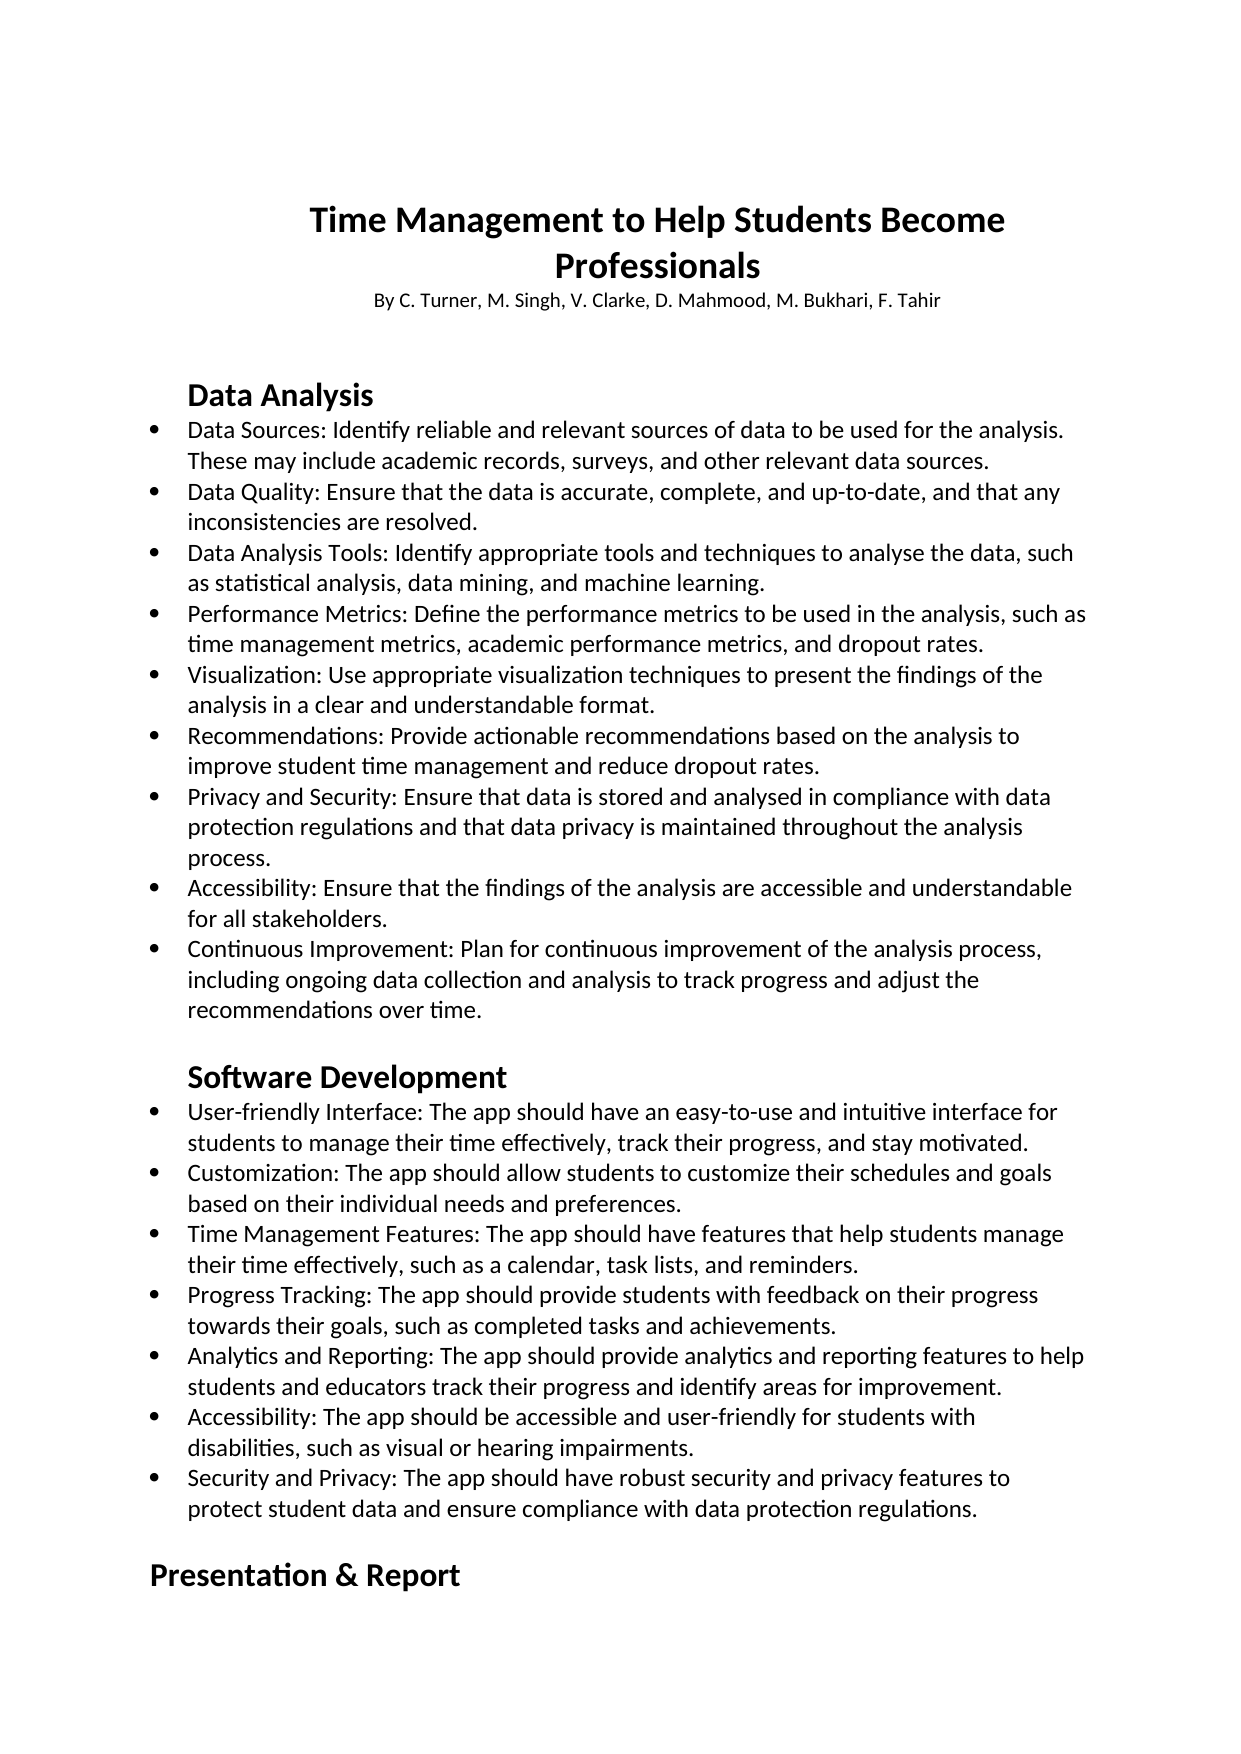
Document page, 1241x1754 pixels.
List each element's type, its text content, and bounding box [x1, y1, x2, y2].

list Progress Tracking: The app should provide students with feedback on their progress towards their goals, such as completed tasks and achievements. [150, 1279, 1090, 1341]
list Customization: The app should allow students to customize their schedules and goals based on their individual needs and preferences. [150, 1157, 1090, 1218]
list Time Management Features: The app should have features that help students manage their time effectively, such as a calendar, task lists, and reminders. [150, 1218, 1090, 1279]
list Data Sources: Identify reliable and relevant sources of data to be used for the analysis. These may include academic records, surveys, and other relevant data sources. [150, 415, 1090, 476]
list User-friendly Interface: The app should have an easy-to-use and intuitive interface for students to manage their time effectively, track their progress, and stay motivated. [150, 1096, 1090, 1157]
list Recommendations: Provide actionable recommendations based on the analysis to improve student time management and reduce dropout rates. [150, 720, 1090, 781]
list By C. Turner, M. Singh, V. Clarke, D. Mahmood, M. Bukhari, F. Tahir [225, 287, 1090, 313]
list Continuous Improvement: Plan for continuous improvement of the analysis process, including ongoing data collection and analysis to track progress and adjust the recommendations over time. [150, 933, 1090, 1025]
list Visualization: Use appropriate visualization techniques to present the findings of the analysis in a clear and understandable format. [150, 659, 1090, 720]
list Accessibility: The app should be accessible and user-friendly for students with disabilities, such as visual or hearing impairments. [150, 1402, 1090, 1463]
list Data Analysis [187, 374, 1090, 415]
list Privacy and Security: Ensure that data is stored and analysed in compliance with data protection regulations and that data privacy is maintained throughout the analysis process. [150, 781, 1090, 872]
list Analytics and Reporting: The app should provide analytics and reporting features to help students and educators track their progress and identify areas for improvement. [150, 1341, 1090, 1402]
list Performance Metrics: Define the performance metrics to be used in the analysis, such as time management metrics, academic performance metrics, and dropout rates. [150, 598, 1090, 659]
list Software Development [187, 1056, 1090, 1096]
list Accessibility: Ensure that the findings of the analysis are accessible and understandable for all stakeholders. [150, 872, 1090, 933]
list Time Management to Help Students Become Professionals [225, 196, 1090, 287]
list Data Quality: Ensure that the data is accurate, complete, and up-to-date, and that any inconsistencies are resolved. [150, 476, 1090, 537]
list Security and Privacy: The app should have robust security and privacy features to protect student data and ensure compliance with data protection regulations. [150, 1463, 1090, 1524]
list Data Analysis Tools: Identify appropriate tools and techniques to analyse the data, such as statistical analysis, data mining, and machine learning. [150, 537, 1090, 598]
text Presentation & Report [150, 1554, 1090, 1595]
